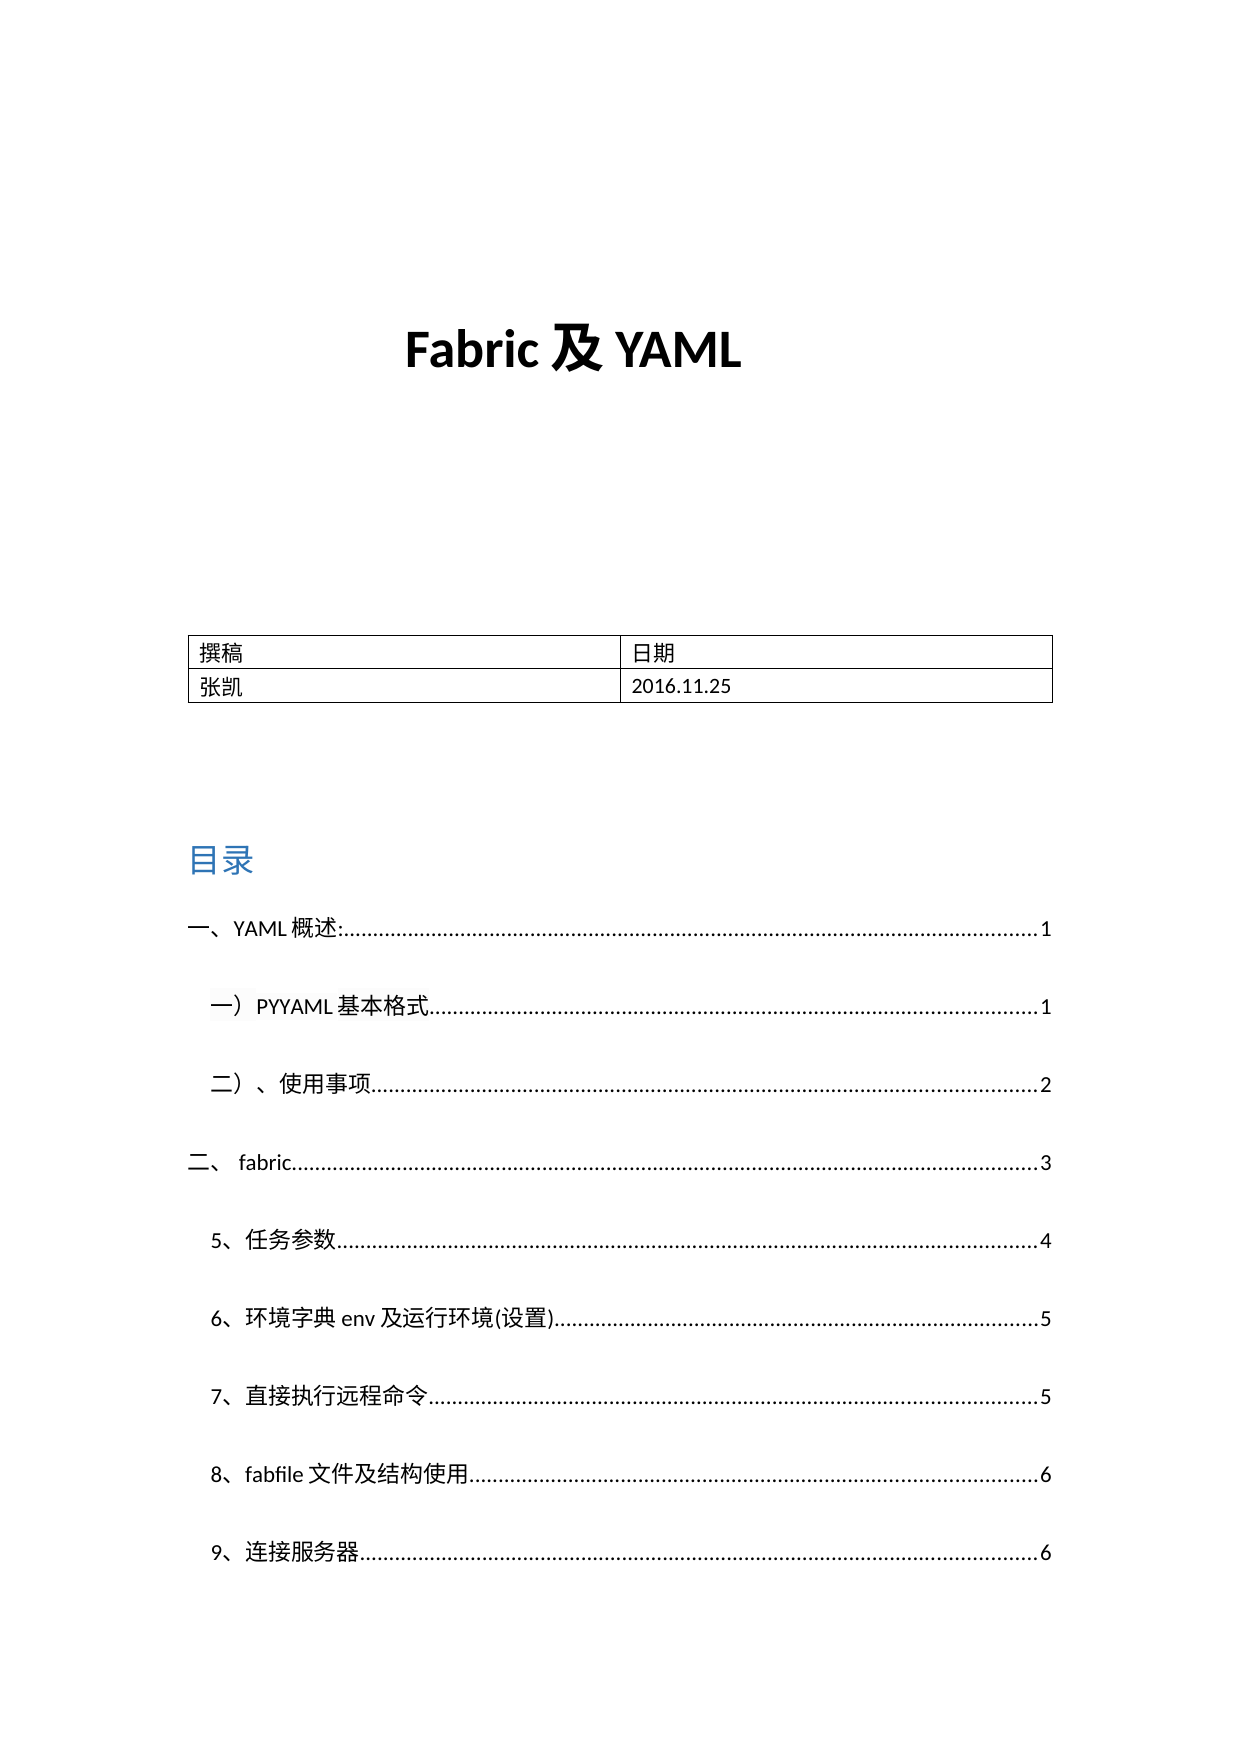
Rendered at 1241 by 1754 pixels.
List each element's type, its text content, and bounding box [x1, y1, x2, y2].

table_header 撰稿 [189, 636, 620, 668]
table_cell 2016.11.25 [621, 669, 1052, 702]
table_header 日期 [621, 636, 1052, 668]
subtitle Fabric及YAML [187, 295, 1053, 392]
table_cell 张凯 [189, 669, 620, 702]
